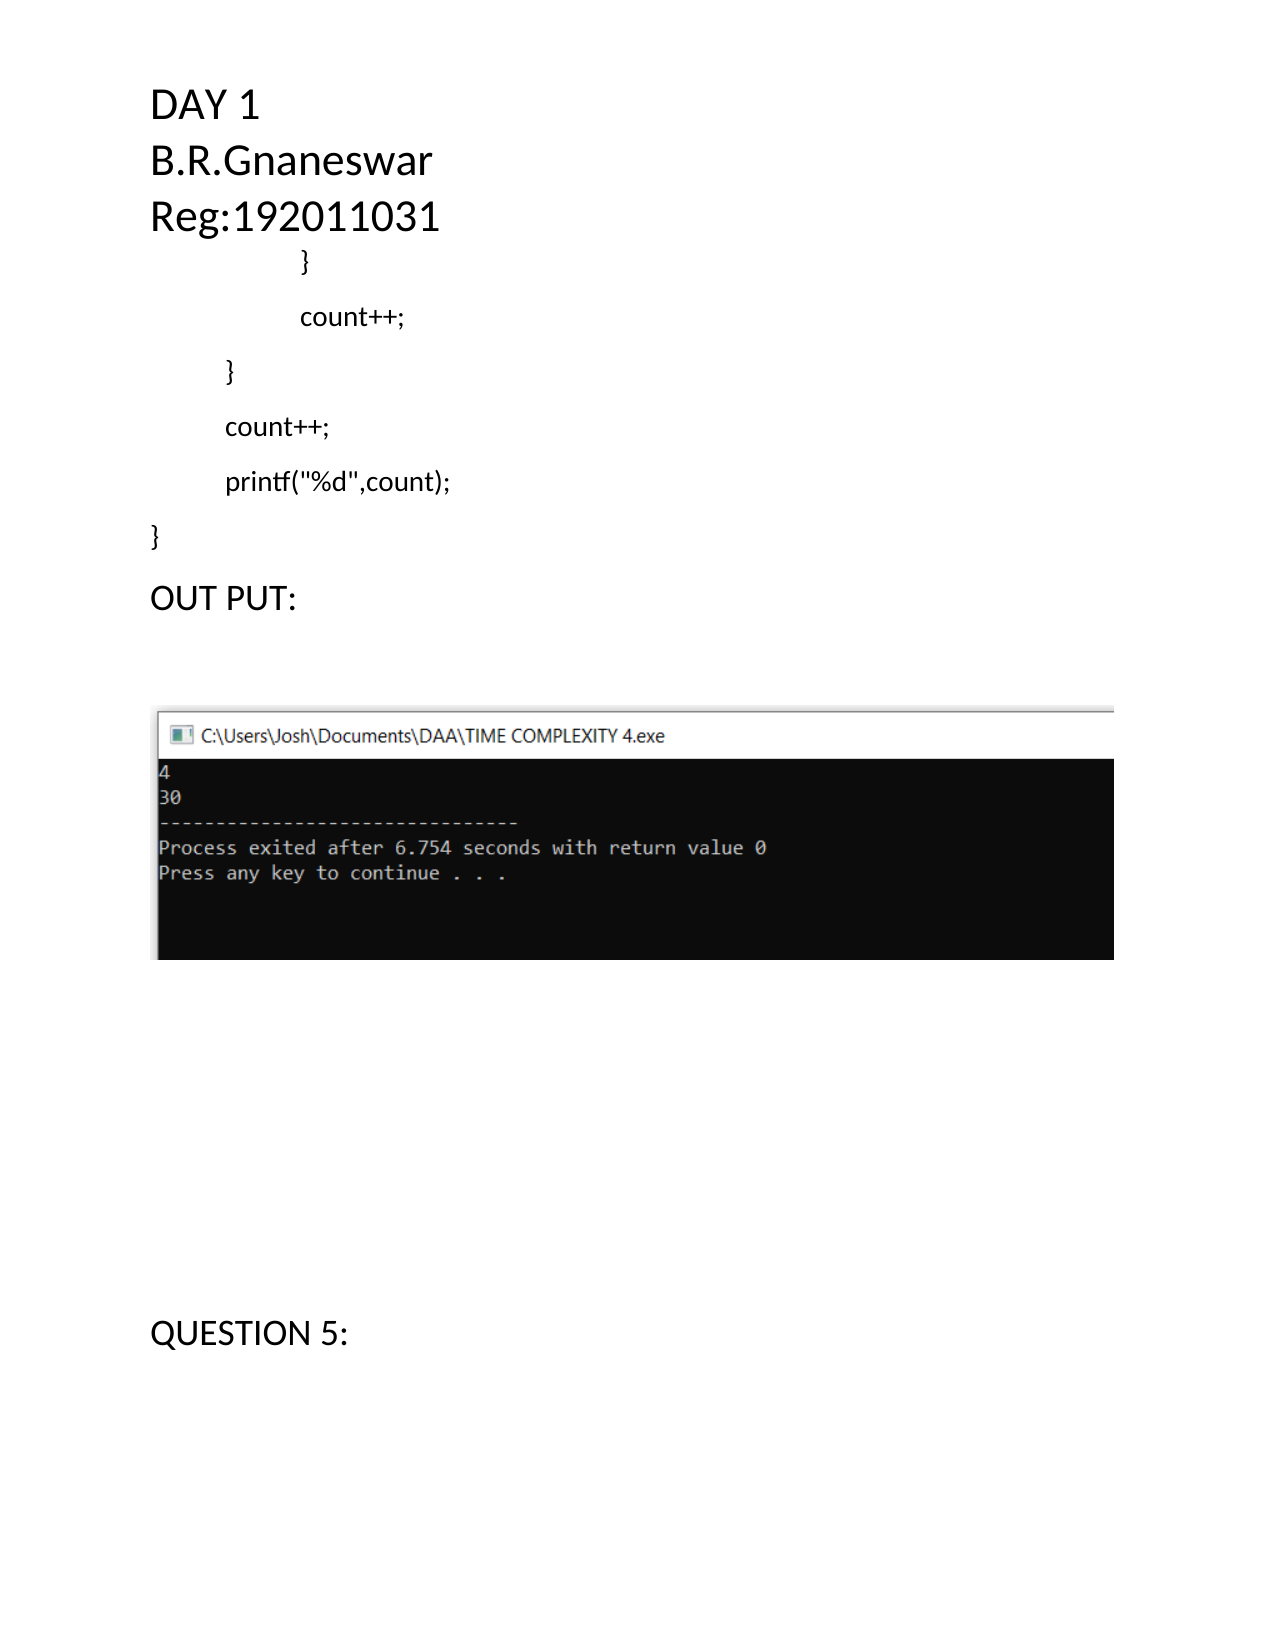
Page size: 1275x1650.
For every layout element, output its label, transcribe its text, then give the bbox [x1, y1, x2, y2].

text count++; [150, 298, 1125, 333]
text count++; [150, 408, 1125, 444]
text OUT PUT: [150, 573, 1125, 619]
text printf("%d",count); [150, 463, 1125, 499]
text } [150, 518, 1125, 554]
picture [150, 705, 1114, 960]
text } [150, 353, 1125, 389]
text } [150, 243, 1125, 278]
text QUESTION 5: [150, 1309, 1125, 1355]
